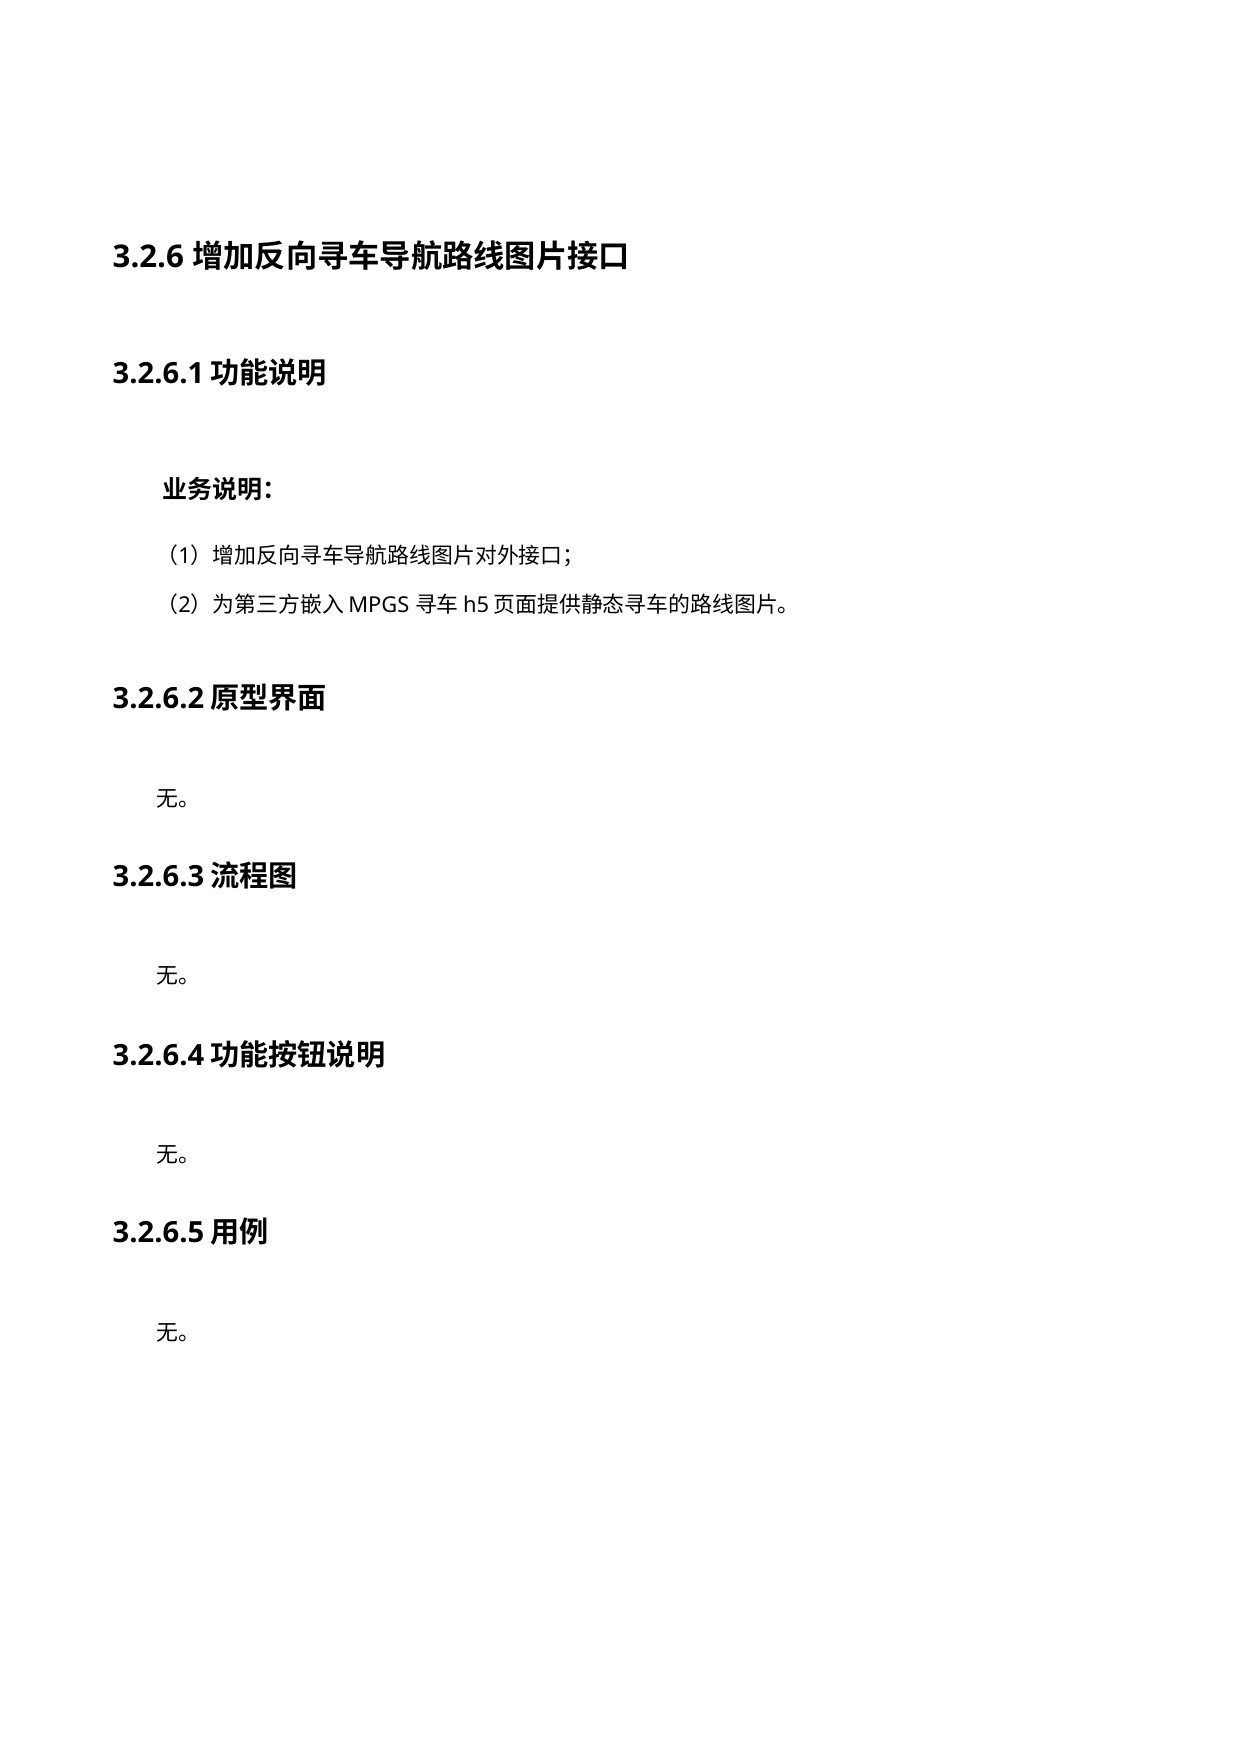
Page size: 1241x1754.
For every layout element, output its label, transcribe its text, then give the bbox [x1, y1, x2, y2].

subtitle 3.2.6.2原型界面 [112, 664, 1128, 729]
subtitle 3.2.6.1功能说明 [112, 338, 1128, 403]
subtitle 3.2.6 增加反向寻车导航路线图片接口 [112, 222, 1128, 287]
list 无。 [112, 780, 1128, 813]
subtitle 3.2.6.3流程图 [112, 842, 1128, 907]
list 无。 [112, 1314, 1128, 1347]
subtitle 3.2.6.4功能按钮说明 [112, 1020, 1128, 1085]
subtitle 3.2.6.5用例 [112, 1198, 1128, 1263]
list 无。 [112, 958, 1128, 991]
list 无。 [112, 1136, 1128, 1169]
list （2）为第三方嵌入MPGS 寻车h5页面提供静态寻车的路线图片。 [112, 586, 1128, 619]
list 业务说明： [112, 455, 1128, 520]
list （1）增加反向寻车导航路线图片对外接口； [112, 538, 1128, 570]
